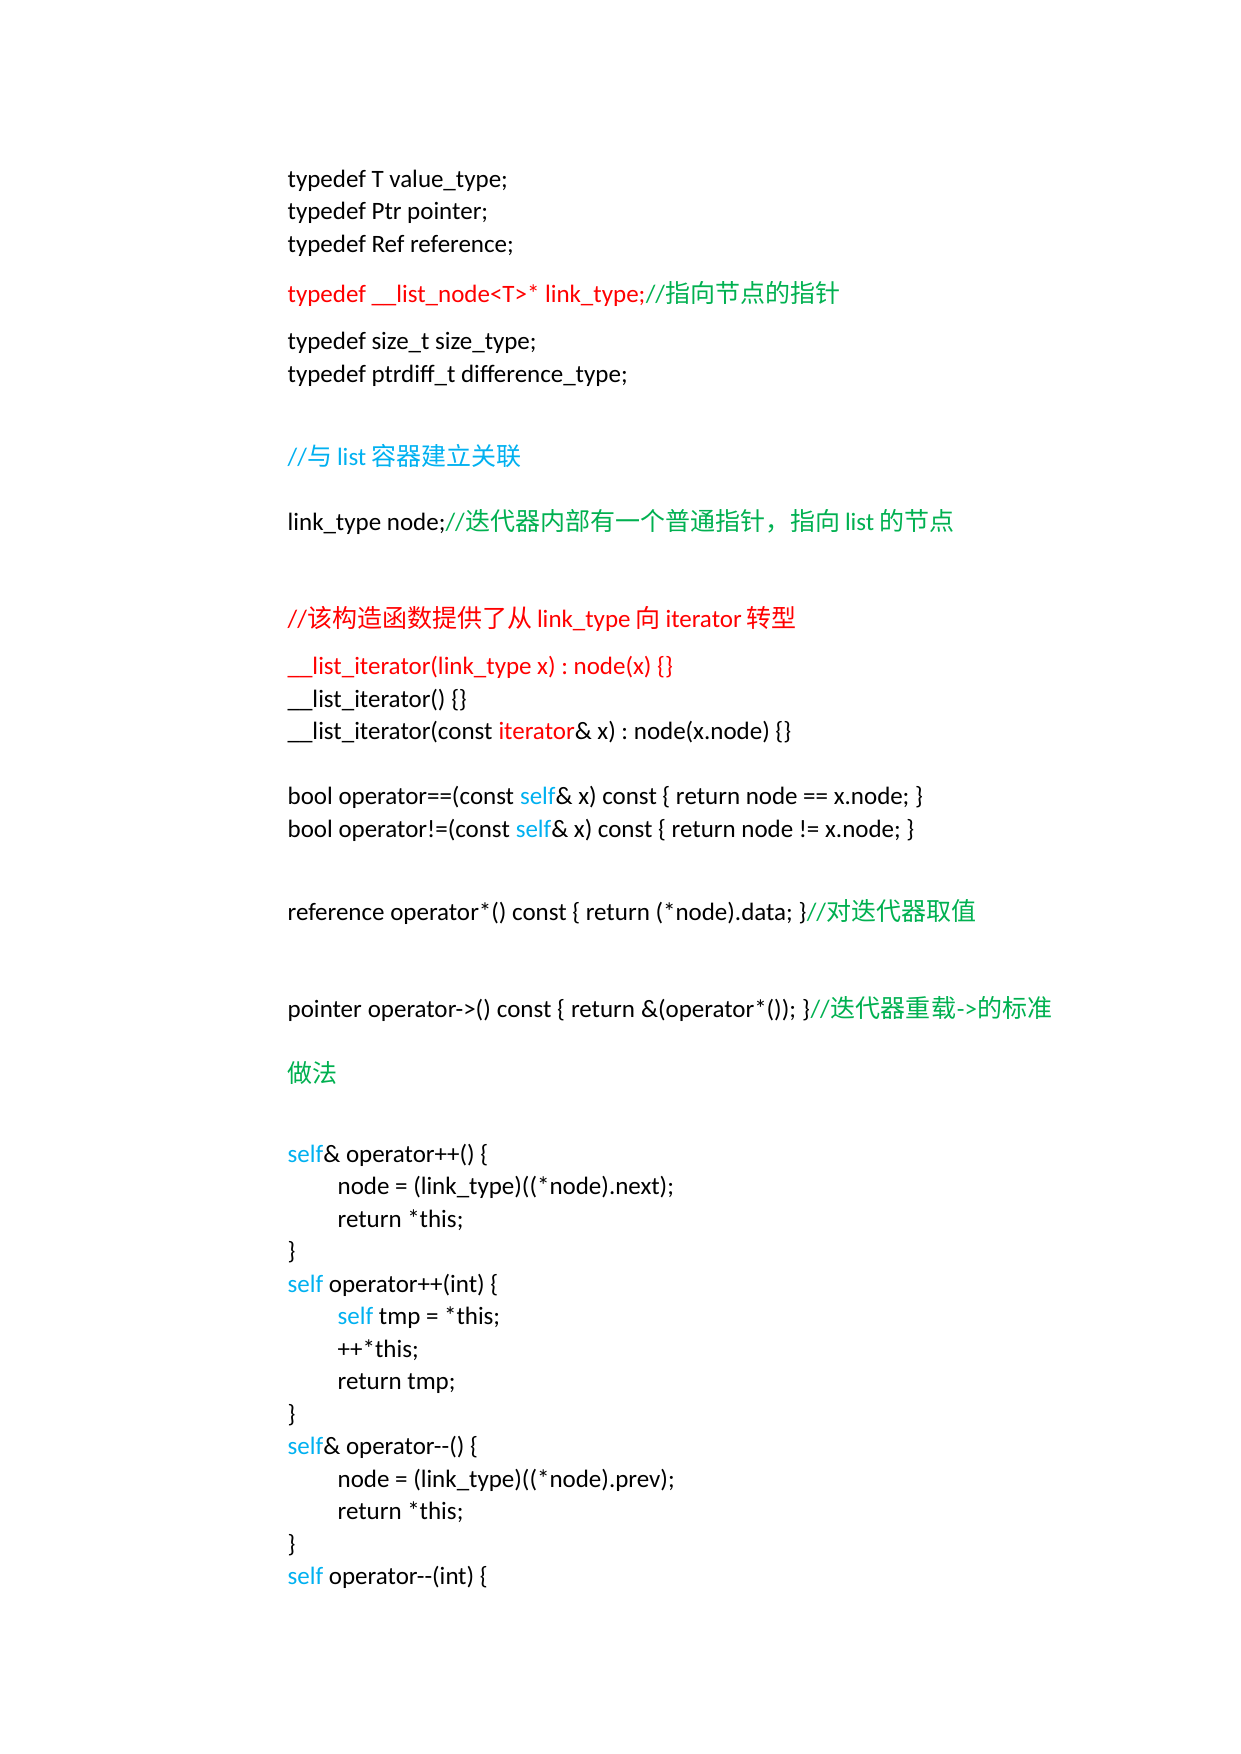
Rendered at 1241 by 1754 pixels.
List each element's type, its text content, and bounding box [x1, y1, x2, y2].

text pointer operator->() const { return &(operator*()); }//迭代器重载->的标准做法 [287, 974, 1053, 1104]
text typedef size_t size_type; [287, 324, 1053, 357]
text //该构造函数提供了从link_type向iterator转型 [287, 584, 1053, 649]
text link_type node;//迭代器内部有一个普通指针，指向list的节点 [287, 487, 1053, 552]
text } [287, 1527, 1053, 1559]
text return *this; [337, 1202, 1053, 1234]
text node = (link_type)((*node).prev); [337, 1462, 1053, 1494]
text } [287, 1397, 1053, 1429]
text ++*this; [337, 1332, 1053, 1364]
text __list_iterator(link_type x) : node(x) {} [287, 649, 1053, 682]
text reference operator*() const { return (*node).data; }//对迭代器取值 [287, 877, 1053, 942]
text } [287, 1234, 1053, 1267]
text self tmp = *this; [337, 1299, 1053, 1332]
text return *this; [337, 1494, 1053, 1527]
text typedef T value_type; [287, 162, 1053, 194]
text typedef Ref reference; [287, 227, 1053, 259]
text self operator--(int) { [287, 1559, 1053, 1592]
text node = (link_type)((*node).next); [337, 1169, 1053, 1202]
text bool operator==(const self& x) const { return node == x.node; } [287, 779, 1053, 812]
text typedef __list_node<T>* link_type;//指向节点的指针 [287, 259, 1053, 324]
text self& operator++() { [287, 1137, 1053, 1169]
text typedef ptrdiff_t difference_type; [287, 357, 1053, 389]
text __list_iterator(const iterator& x) : node(x.node) {} [287, 714, 1053, 747]
text typedef Ptr pointer; [287, 194, 1053, 227]
text self& operator--() { [287, 1429, 1053, 1462]
text self operator++(int) { [287, 1267, 1053, 1299]
text return tmp; [337, 1364, 1053, 1397]
text bool operator!=(const self& x) const { return node != x.node; } [287, 812, 1053, 844]
text __list_iterator() {} [287, 682, 1053, 714]
text //与list容器建立关联 [287, 422, 1053, 487]
